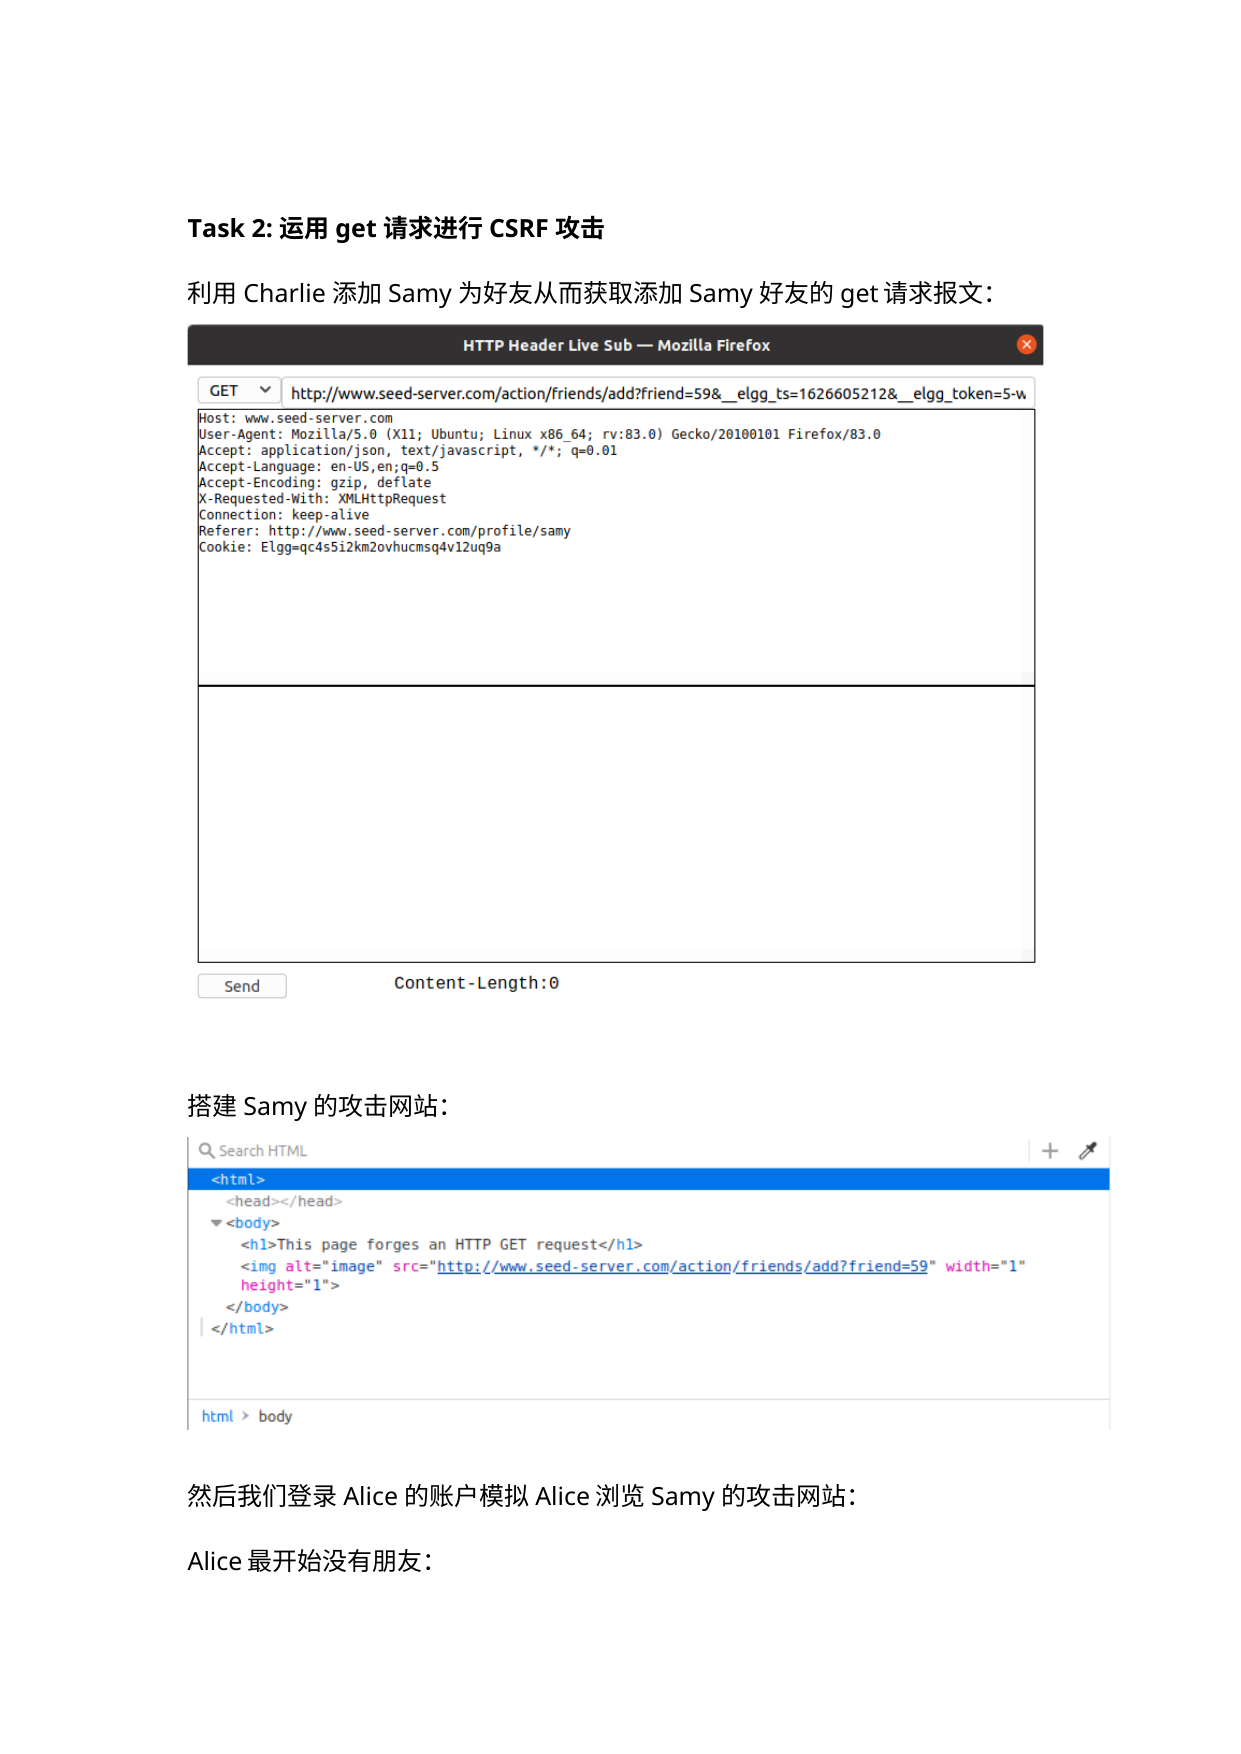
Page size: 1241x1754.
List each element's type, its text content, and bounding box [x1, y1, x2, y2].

text Task 2: 运用 get 请求进行 CSRF 攻击 [187, 194, 1053, 259]
text Alice最开始没有朋友： [187, 1527, 1053, 1592]
picture [187, 1137, 1111, 1430]
text 搭建 Samy 的攻击网站： [187, 1072, 1053, 1137]
text 利用 Charlie 添加 Samy 为好友从而获取添加 Samy 好友的 get请求报文： [187, 259, 1053, 324]
picture [187, 324, 1044, 1008]
text 然后我们登录 Alice 的账户模拟 Alice浏览 Samy 的攻击网站： [187, 1462, 1053, 1527]
